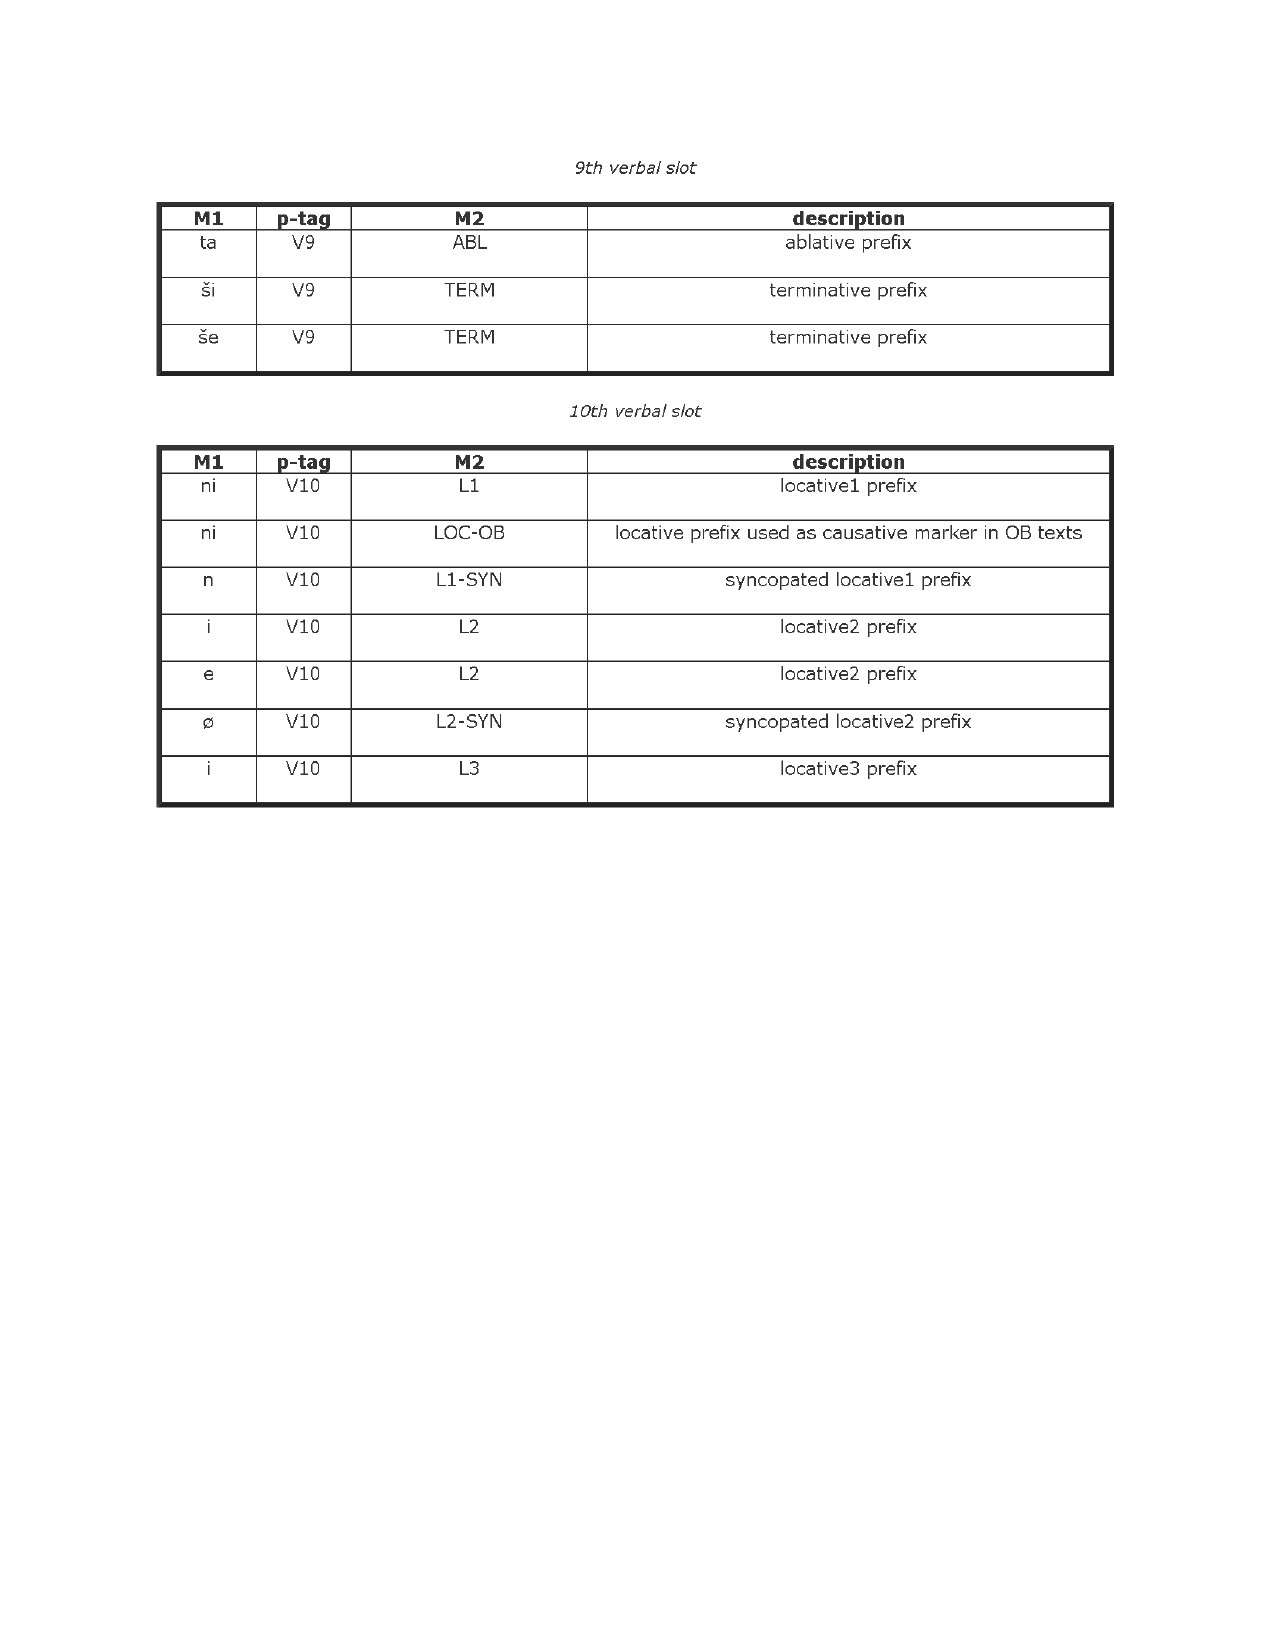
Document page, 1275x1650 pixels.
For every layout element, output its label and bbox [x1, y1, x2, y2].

picture [150, 150, 1125, 811]
